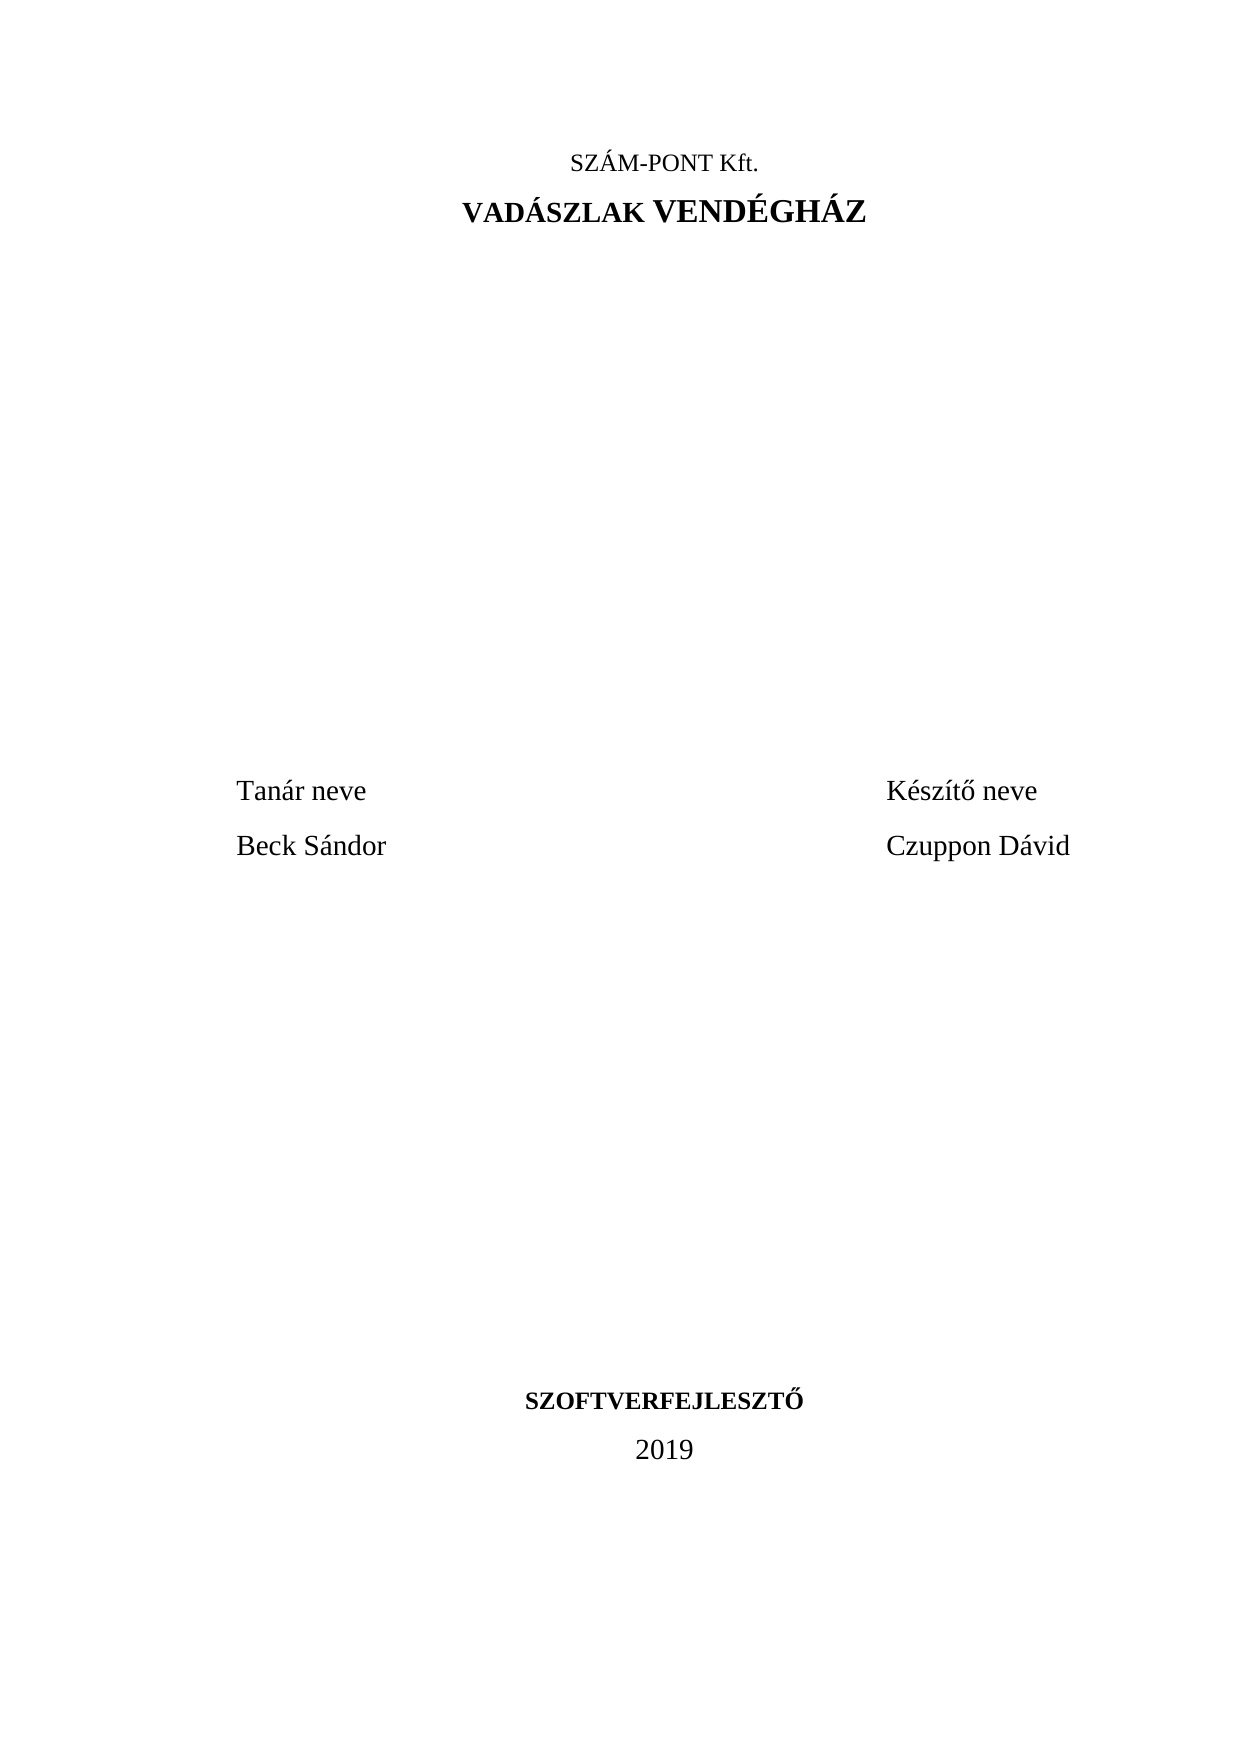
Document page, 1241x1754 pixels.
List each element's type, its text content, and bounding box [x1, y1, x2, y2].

text Beck Sándor Czuppon Dávid [236, 828, 1092, 861]
text SZOFTVERFEJLESZTŐ 2019 [236, 1386, 1092, 1465]
text SZÁM-PONT Kft. [236, 148, 1092, 176]
text Tanár neve Készítő neve [236, 773, 1092, 807]
text Vadászlak Vendégház [236, 191, 1092, 229]
